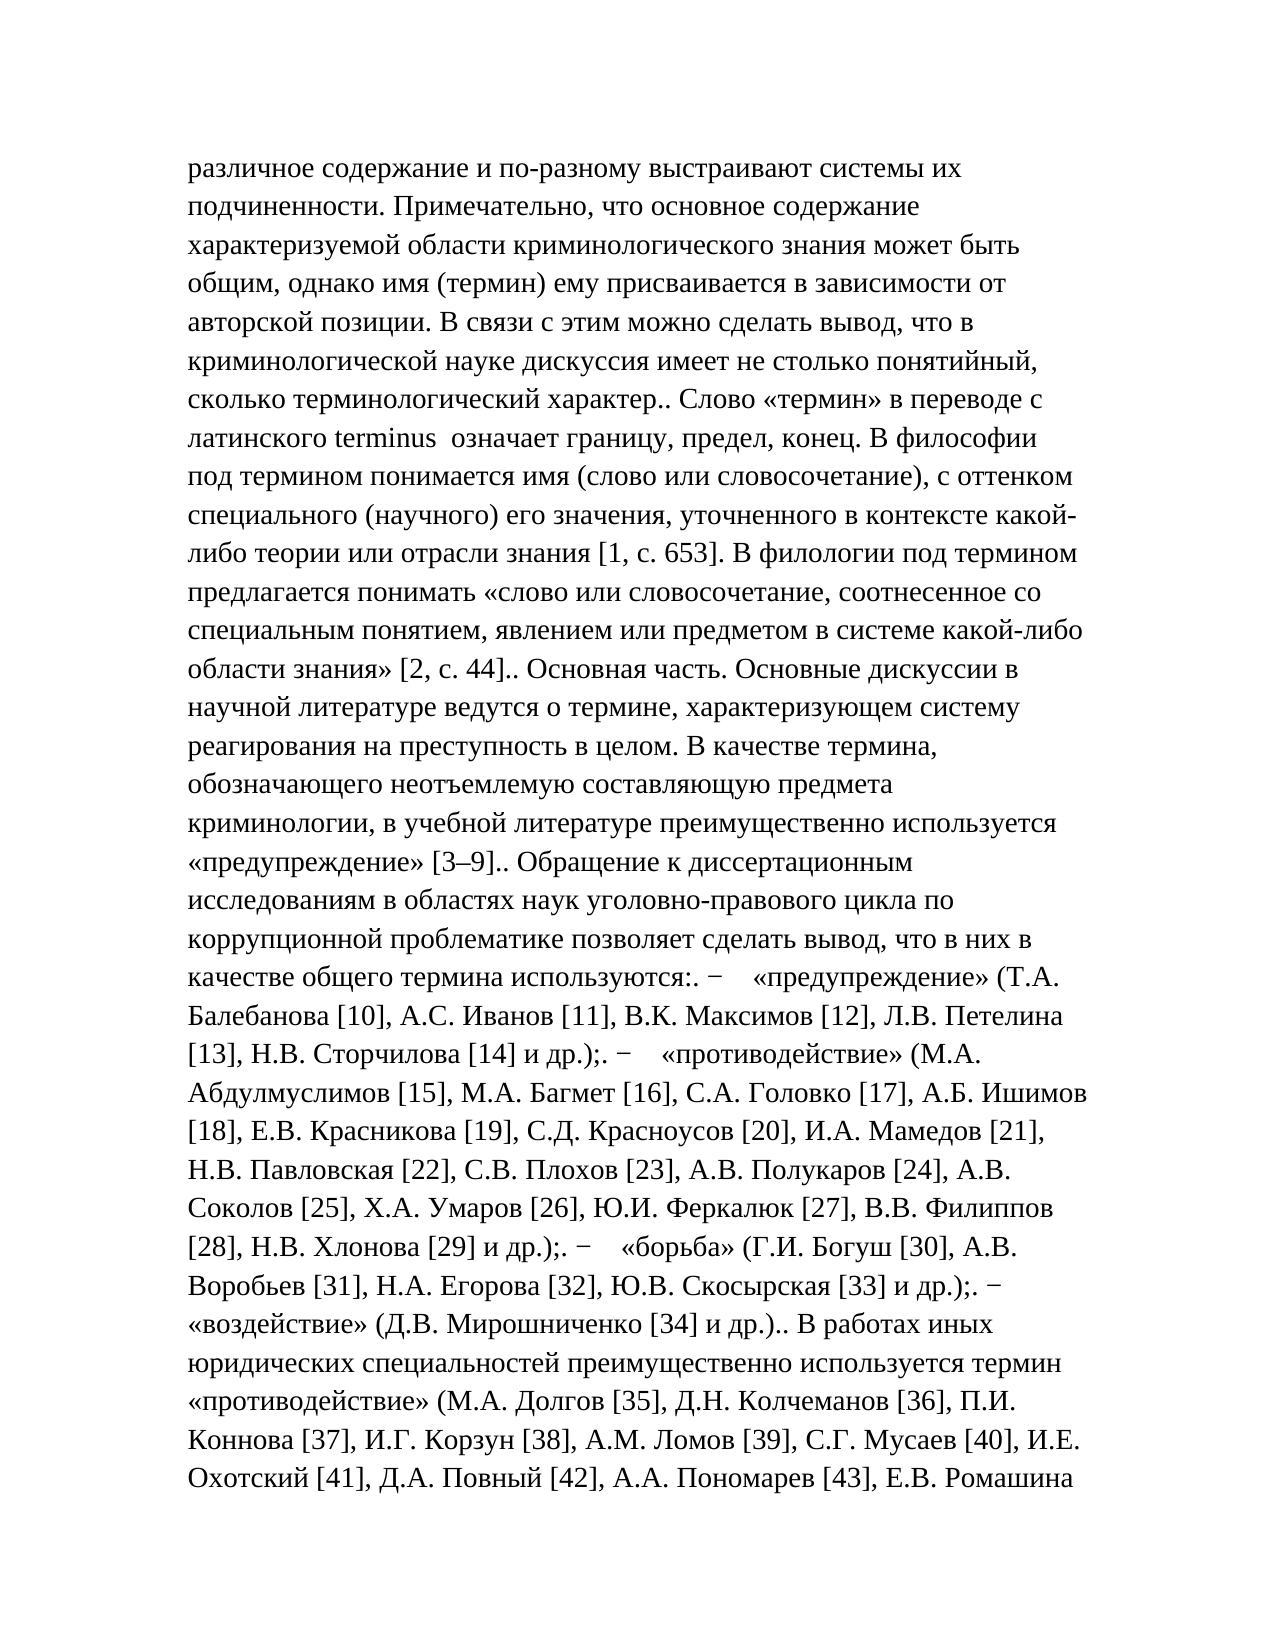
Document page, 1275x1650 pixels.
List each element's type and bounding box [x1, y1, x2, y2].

text [187, 150, 1087, 1494]
